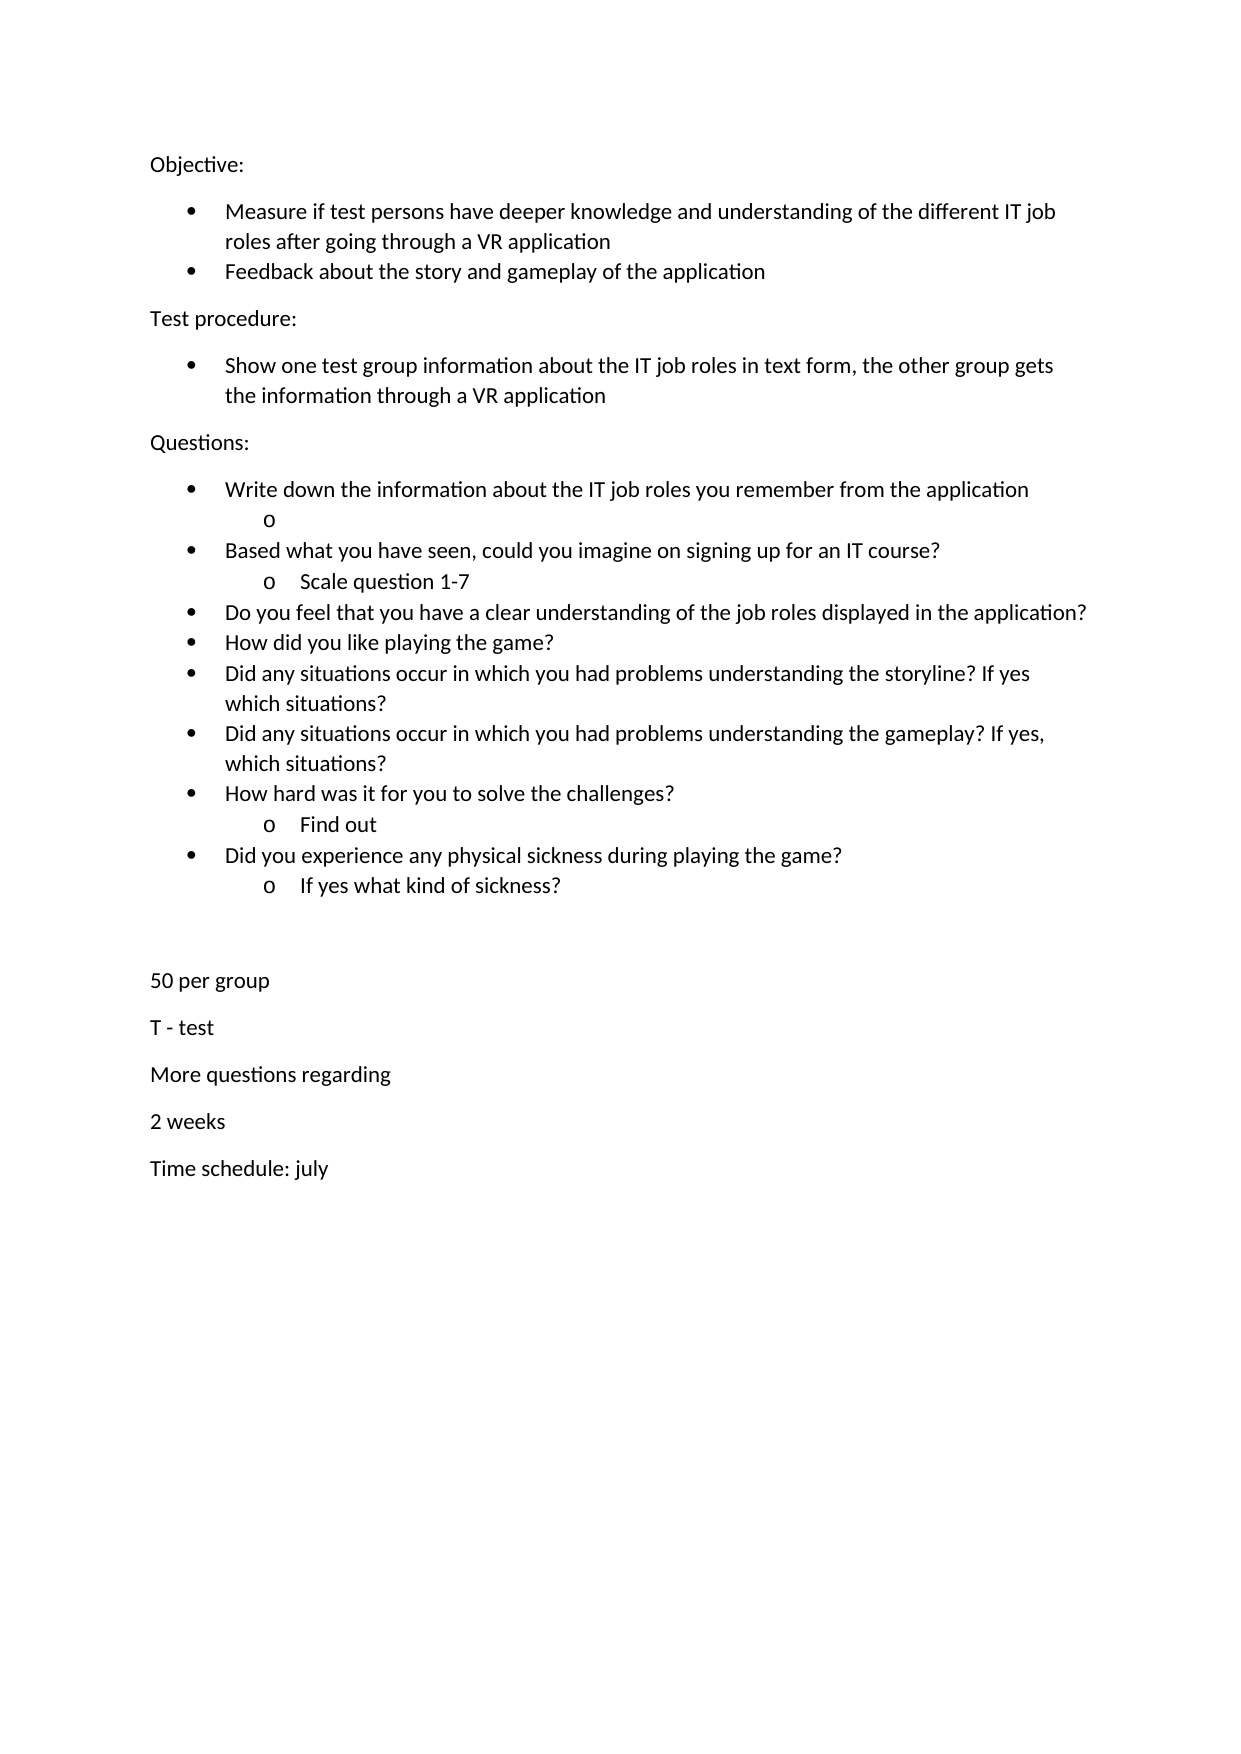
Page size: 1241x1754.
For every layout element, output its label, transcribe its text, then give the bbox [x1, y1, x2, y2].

list Show one test group information about the IT job roles in text form, the other group gets the information through a VR application [187, 351, 1090, 409]
list Do you feel that you have a clear understanding of the job roles displayed in the application? [187, 598, 1090, 626]
list Did you experience any physical sickness during playing the game? [187, 841, 1090, 869]
list How did you like playing the game? [187, 628, 1090, 656]
text Objective: [150, 150, 1090, 178]
list Did any situations occur in which you had problems understanding the storyline? If yes which situations? [187, 659, 1090, 717]
list Find out [262, 810, 1090, 839]
text 2 weeks [150, 1107, 1090, 1135]
text Time schedule: july [150, 1154, 1090, 1182]
text 50 per group [150, 966, 1090, 994]
list How hard was it for you to solve the challenges? [187, 779, 1090, 807]
text Questions: [150, 428, 1090, 456]
list Write down the information about the IT job roles you remember from the application [187, 475, 1090, 503]
list Measure if test persons have deeper knowledge and understanding of the different IT job roles after going through a VR application [187, 197, 1090, 255]
list If yes what kind of sickness? [262, 871, 1090, 901]
list Based what you have seen, could you imagine on signing up for an IT course? [187, 537, 1090, 564]
list Scale question 1-7 [262, 567, 1090, 596]
text T - test [150, 1013, 1090, 1041]
list Did any situations occur in which you had problems understanding the gameplay? If yes, which situations? [187, 719, 1090, 777]
text Test procedure: [150, 304, 1090, 332]
text More questions regarding [150, 1060, 1090, 1088]
list Feedback about the story and gameplay of the application [187, 257, 1090, 285]
